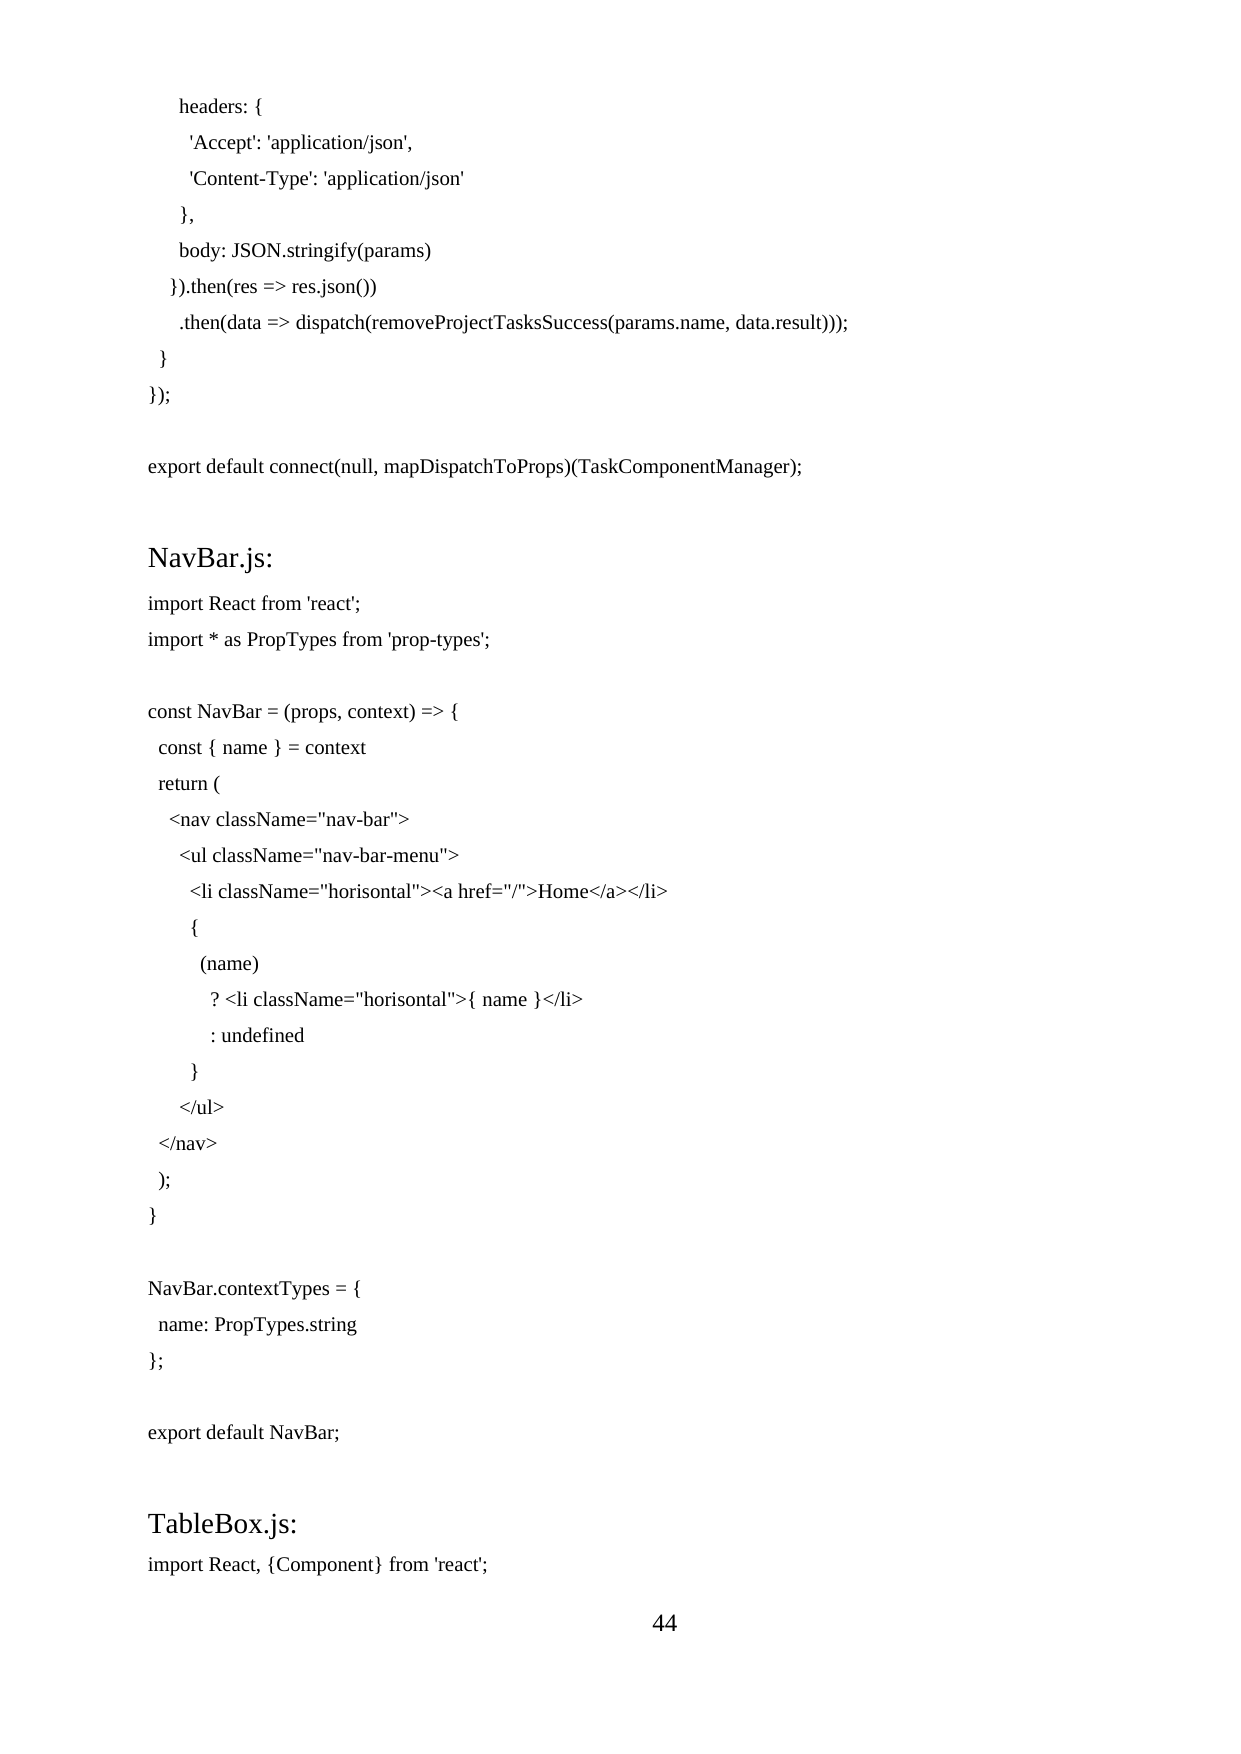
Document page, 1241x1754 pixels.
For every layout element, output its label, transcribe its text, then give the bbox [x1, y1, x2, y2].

text }; [148, 1348, 1181, 1372]
text (name) [148, 951, 1181, 975]
text TableBox.js: import React, {Component} from 'react'; [148, 1506, 1181, 1576]
text </nav> [148, 1131, 1181, 1155]
text NavBar.contextTypes = { [148, 1276, 1181, 1299]
text import React from 'react'; [148, 591, 1181, 615]
text }, [148, 202, 1181, 226]
text 'Content-Type': 'application/json' [148, 166, 1181, 190]
text } [148, 346, 1181, 370]
text headers: { [148, 94, 1181, 118]
text ); [148, 1167, 1181, 1191]
text </ul> [148, 1095, 1181, 1119]
text export default NavBar; [148, 1420, 1181, 1444]
text <li className="horisontal"><a href="/">Home</a></li> [148, 879, 1181, 903]
text return ( [148, 771, 1181, 795]
text : undefined [148, 1023, 1181, 1047]
text const { name } = context [148, 735, 1181, 759]
text ? <li className="horisontal">{ name }</li> [148, 987, 1181, 1011]
text }); [148, 382, 1181, 406]
text } [148, 1059, 1181, 1083]
text } [148, 1203, 1181, 1227]
text }).then(res => res.json()) [148, 274, 1181, 298]
text { [148, 915, 1181, 939]
text import * as PropTypes from 'prop-types'; [148, 627, 1181, 651]
text 'Accept': 'application/json', [148, 130, 1181, 154]
text <nav className="nav-bar"> [148, 807, 1181, 831]
text .then(data => dispatch(removeProjectTasksSuccess(params.name, data.result))); [148, 310, 1181, 334]
text name: PropTypes.string [148, 1312, 1181, 1336]
text export default connect(null, mapDispatchToProps)(TaskComponentManager); [148, 454, 1181, 478]
text NavBar.js: [148, 540, 1181, 574]
text body: JSON.stringify(params) [148, 238, 1181, 262]
text const NavBar = (props, context) => { [148, 699, 1181, 723]
text <ul className="nav-bar-menu"> [148, 843, 1181, 867]
